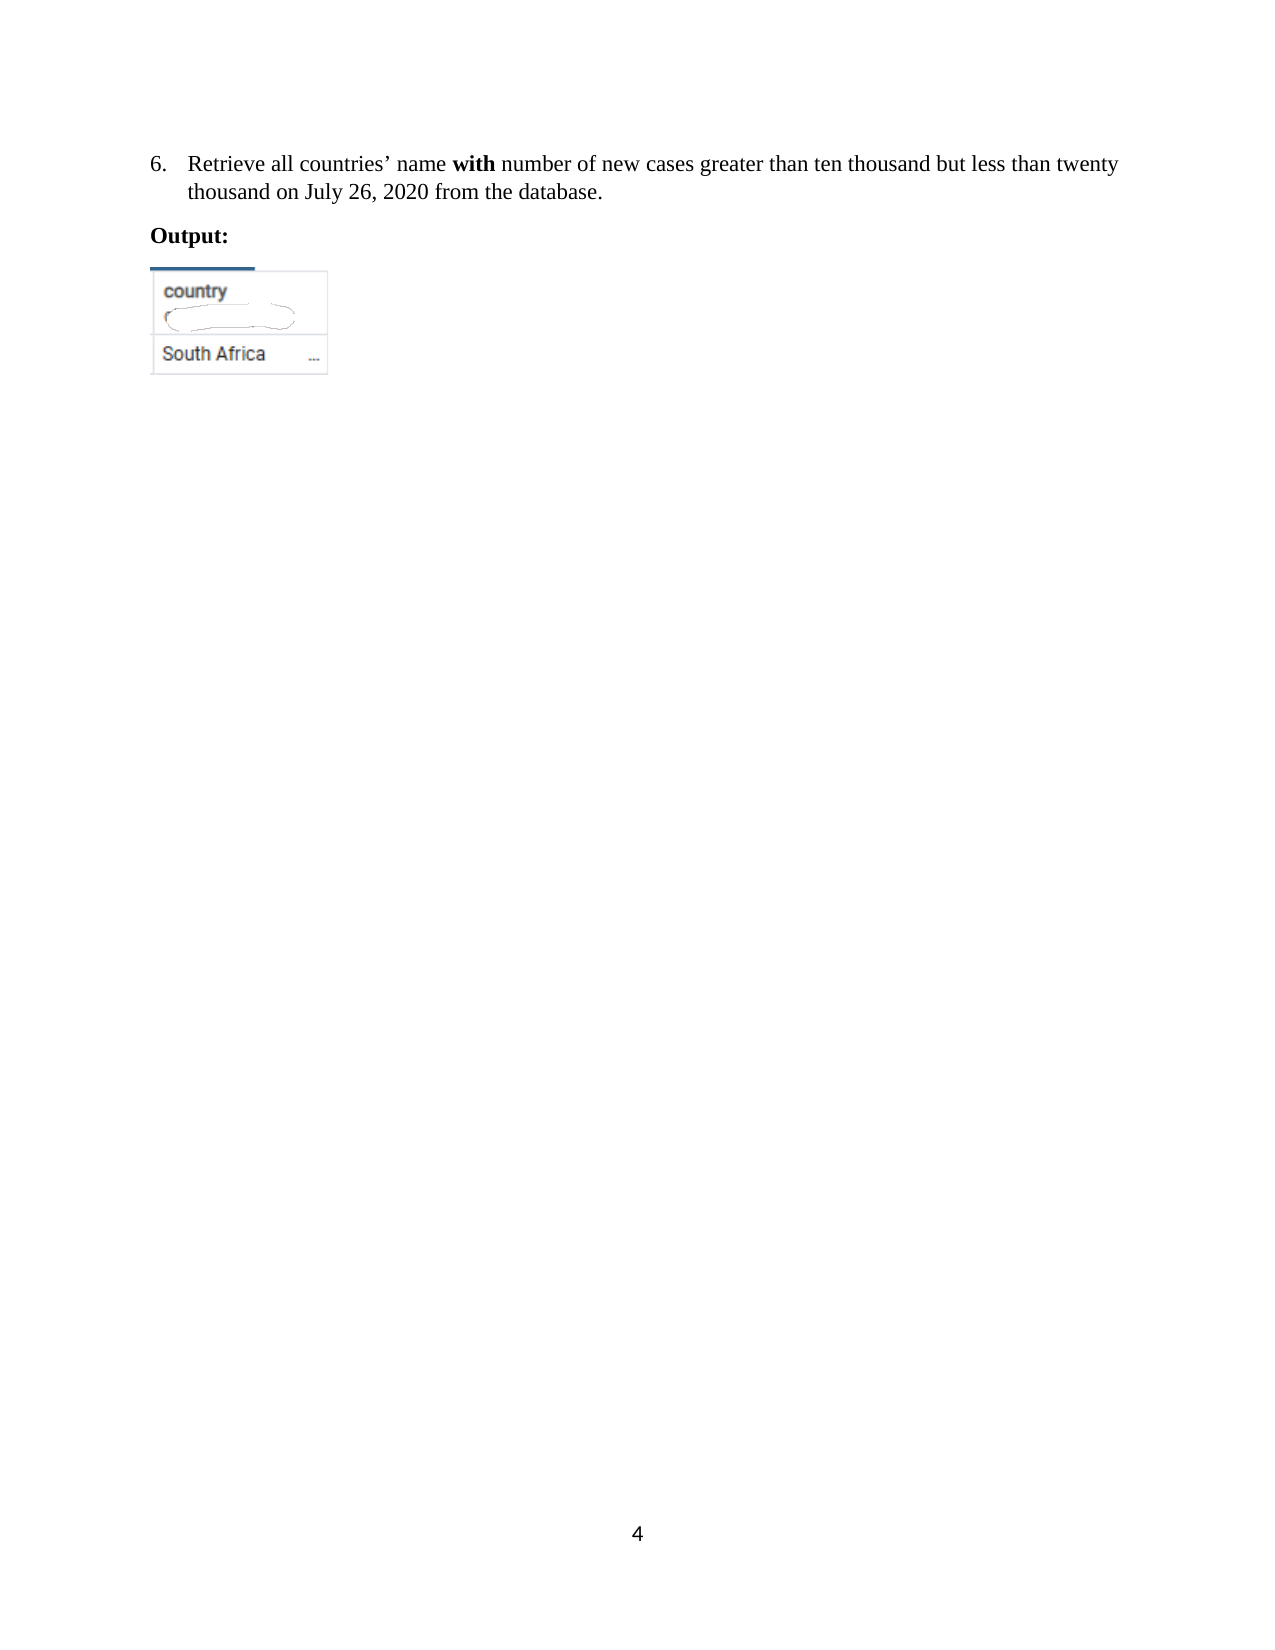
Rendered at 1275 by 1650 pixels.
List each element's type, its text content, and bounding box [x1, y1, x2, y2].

text Output: [150, 222, 1125, 249]
picture [150, 267, 329, 375]
list Retrieve all countries’ name with number of new cases greater than ten thousand but less than twenty thousand on July 26, 2020 from the database. [150, 150, 1125, 204]
